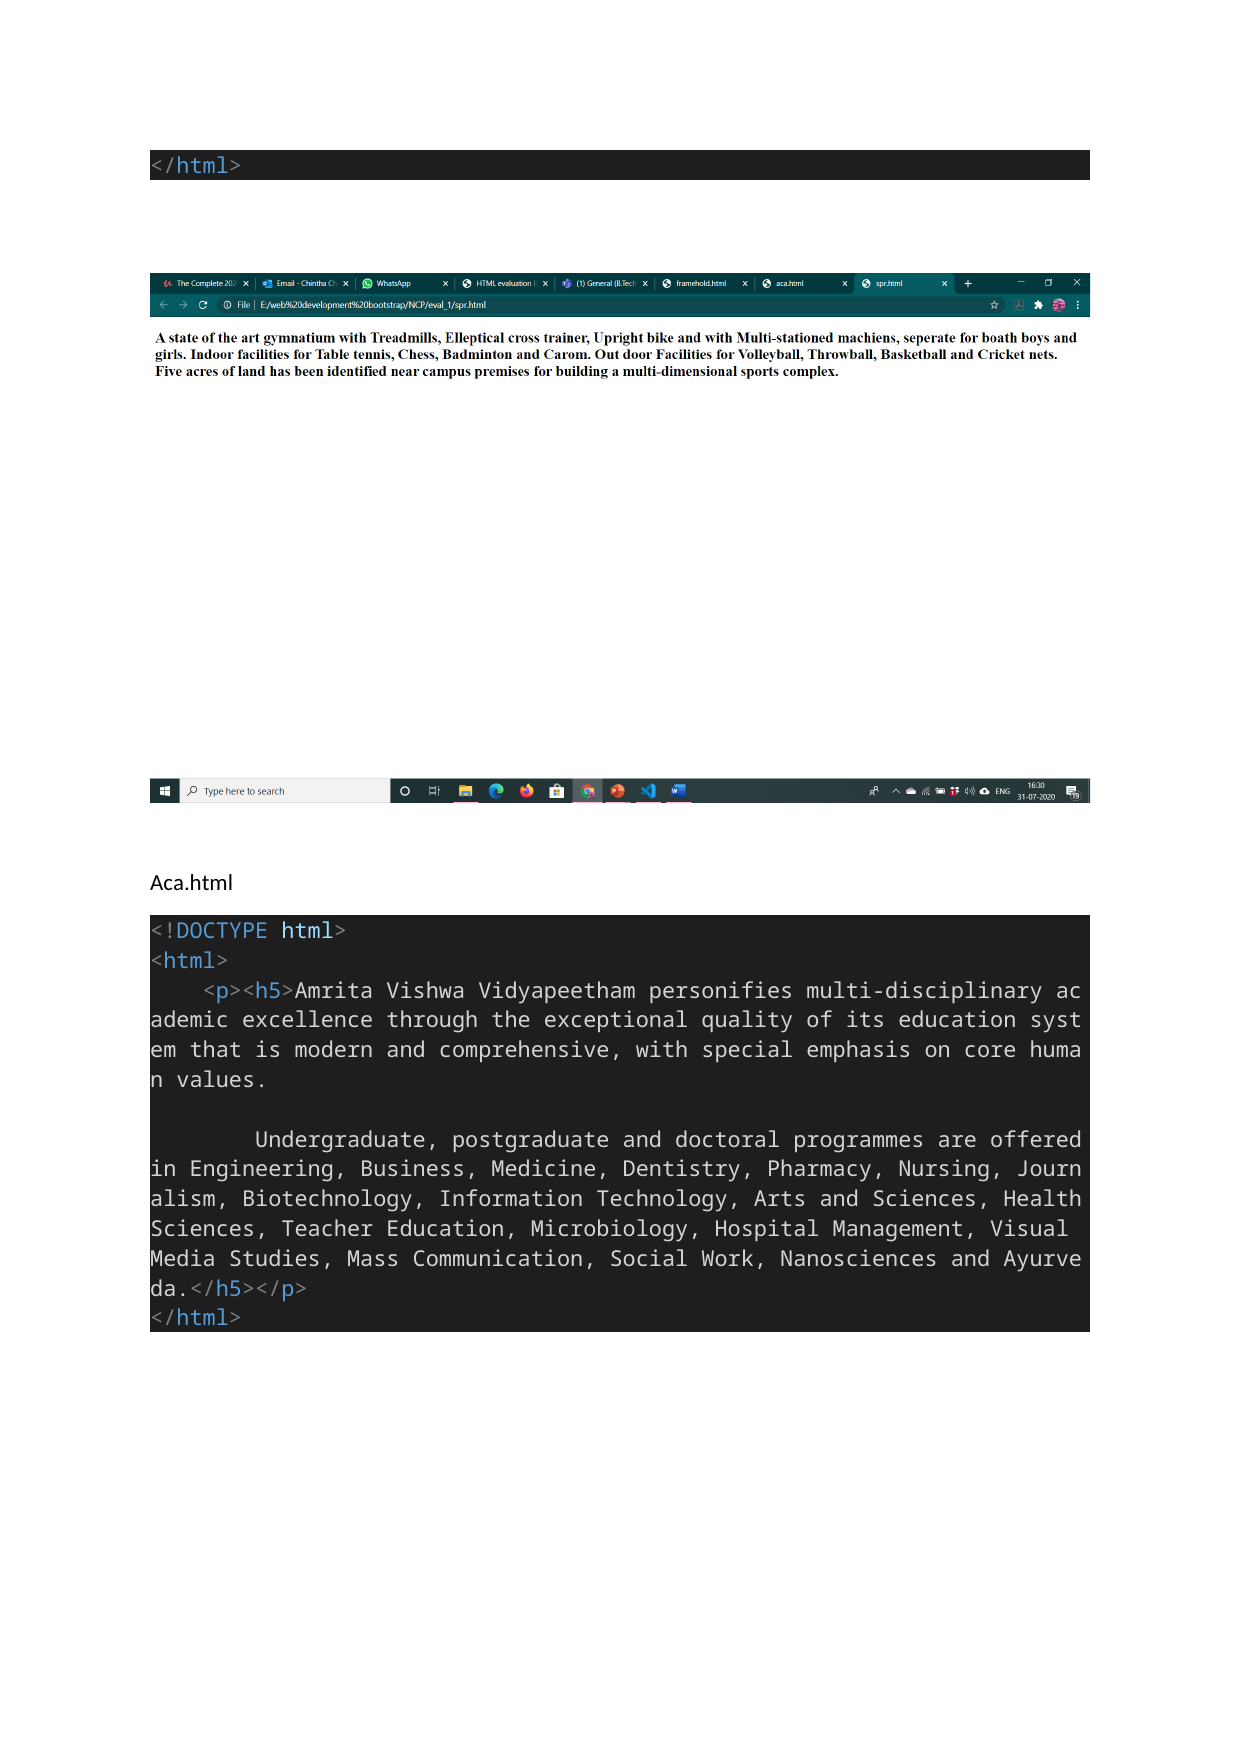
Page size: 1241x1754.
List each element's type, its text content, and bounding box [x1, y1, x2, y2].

text <!DOCTYPE html> [150, 915, 1090, 945]
text <p><h5>Amrita Vishwa Vidyapeetham personifies multi-disciplinary academic excellence through the exceptional quality of its education system that is modern and comprehensive, with special emphasis on core human values. [150, 974, 1090, 1094]
text Aca.html [150, 868, 1090, 896]
text <html> [150, 945, 1090, 974]
text Undergraduate, postgraduate and doctoral programmes are offered in Engineering, Business, Medicine, Dentistry, Pharmacy, Nursing, Journalism, Biotechnology, Information Technology, Arts and Sciences, Health Sciences, Teacher Education, Microbiology, Hospital Management, Visual Media Studies, Mass Communication, Social Work, Nanosciences and Ayurveda.</h5></p> [150, 1123, 1090, 1302]
text </html> [150, 1302, 1090, 1332]
text </html> [150, 150, 1090, 180]
picture [150, 273, 1091, 803]
